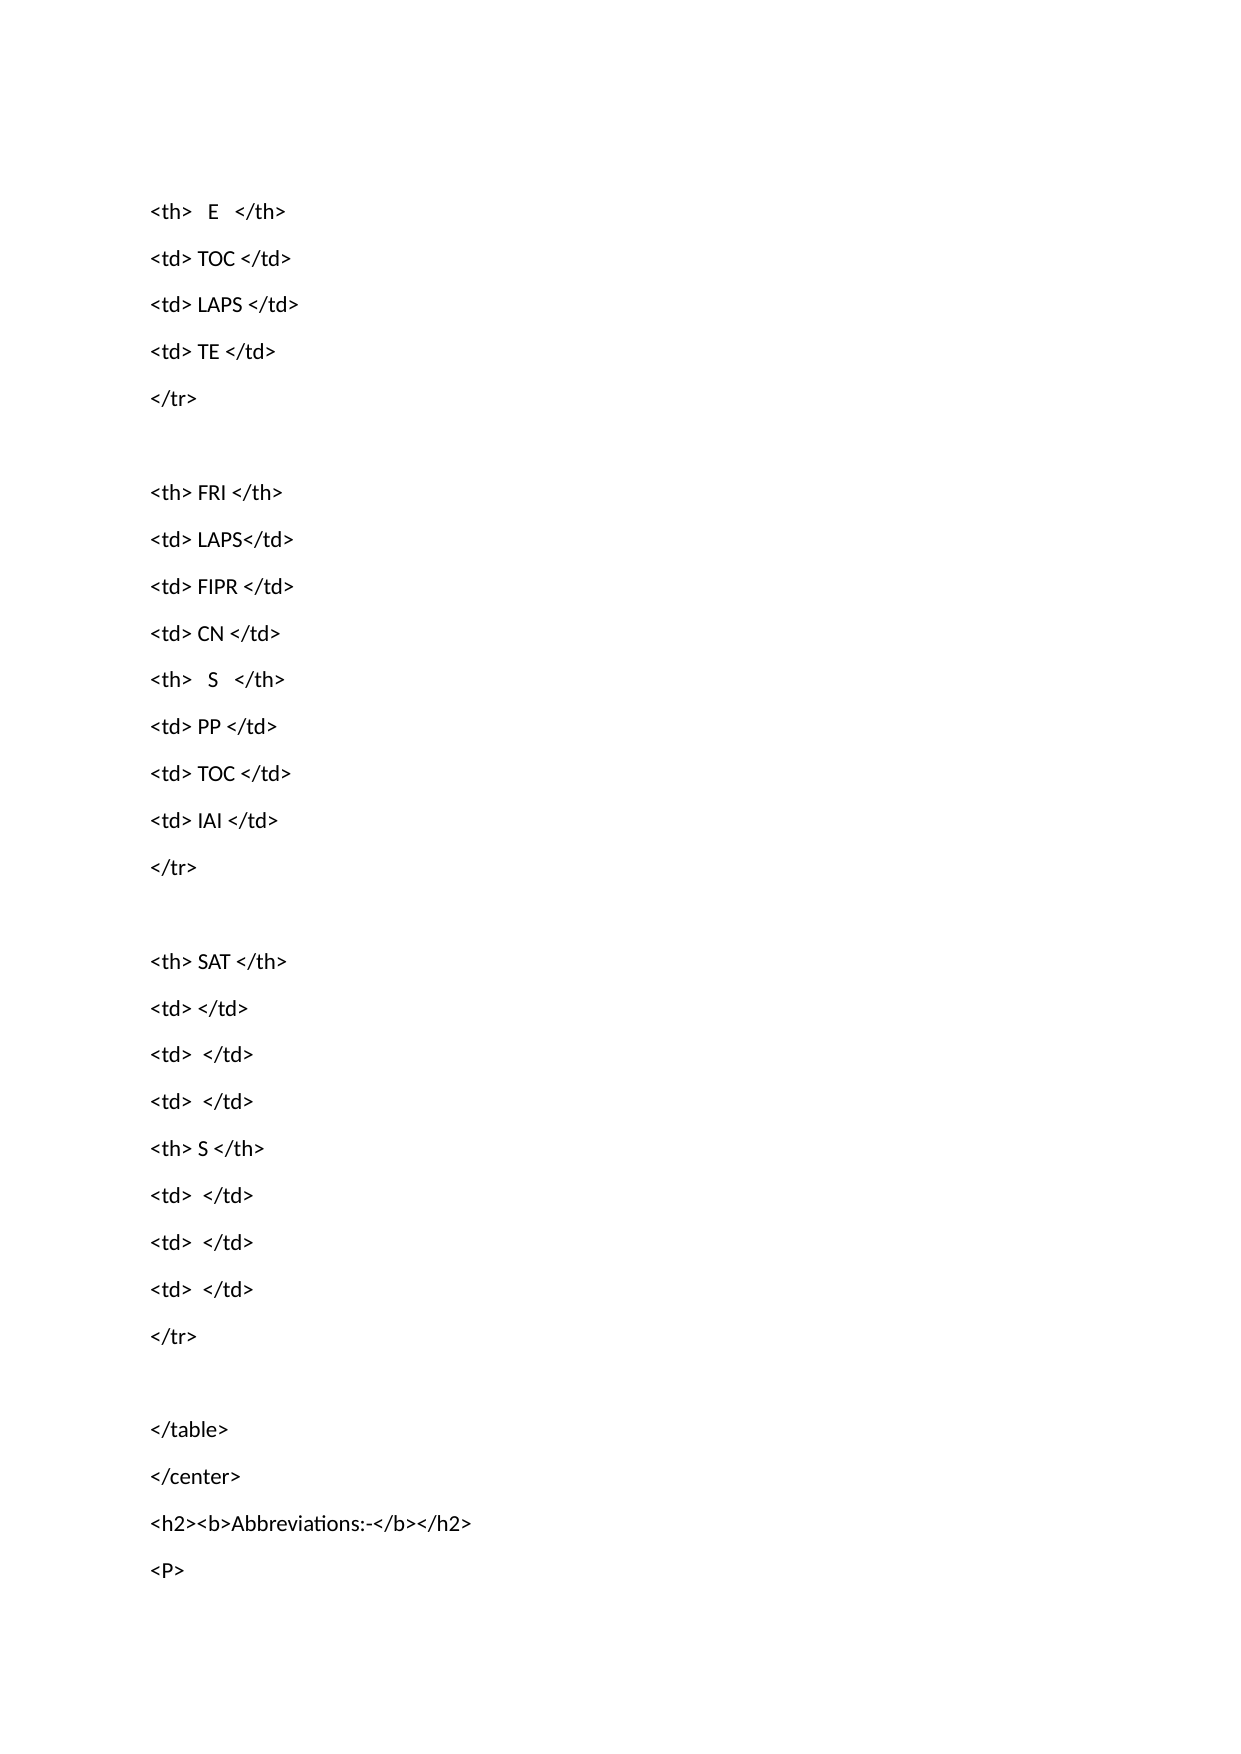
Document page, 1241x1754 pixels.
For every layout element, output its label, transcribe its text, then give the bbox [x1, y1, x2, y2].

text <td> PP </td> [150, 712, 1090, 741]
text <td> TE </td> [150, 337, 1090, 366]
text <td> </td> [150, 1275, 1090, 1303]
text </tr> [150, 1322, 1090, 1350]
text <td> LAPS</td> [150, 525, 1090, 553]
text <th> SAT </th> [150, 947, 1090, 975]
text <P> [150, 1556, 1090, 1584]
text <td> IAI </td> [150, 806, 1090, 834]
text <th> FRI </th> [150, 478, 1090, 506]
text <td> TOC </td> [150, 759, 1090, 787]
text <h2><b>Abbreviations:-</b></h2> [150, 1509, 1090, 1537]
text <td> FIPR </td> [150, 572, 1090, 600]
text <td> </td> [150, 1087, 1090, 1116]
text <td> CN </td> [150, 619, 1090, 647]
text <td> LAPS </td> [150, 291, 1090, 319]
text <th> E </th> [150, 197, 1090, 225]
text <td> </td> [150, 1181, 1090, 1209]
text </tr> [150, 853, 1090, 881]
text <td> </td> [150, 1041, 1090, 1069]
text </tr> [150, 384, 1090, 412]
text <td> </td> [150, 1228, 1090, 1256]
text <th> S </th> [150, 666, 1090, 694]
text <th> S </th> [150, 1134, 1090, 1162]
text </center> [150, 1462, 1090, 1491]
text <td> </td> [150, 994, 1090, 1022]
text </table> [150, 1416, 1090, 1444]
text <td> TOC </td> [150, 244, 1090, 272]
